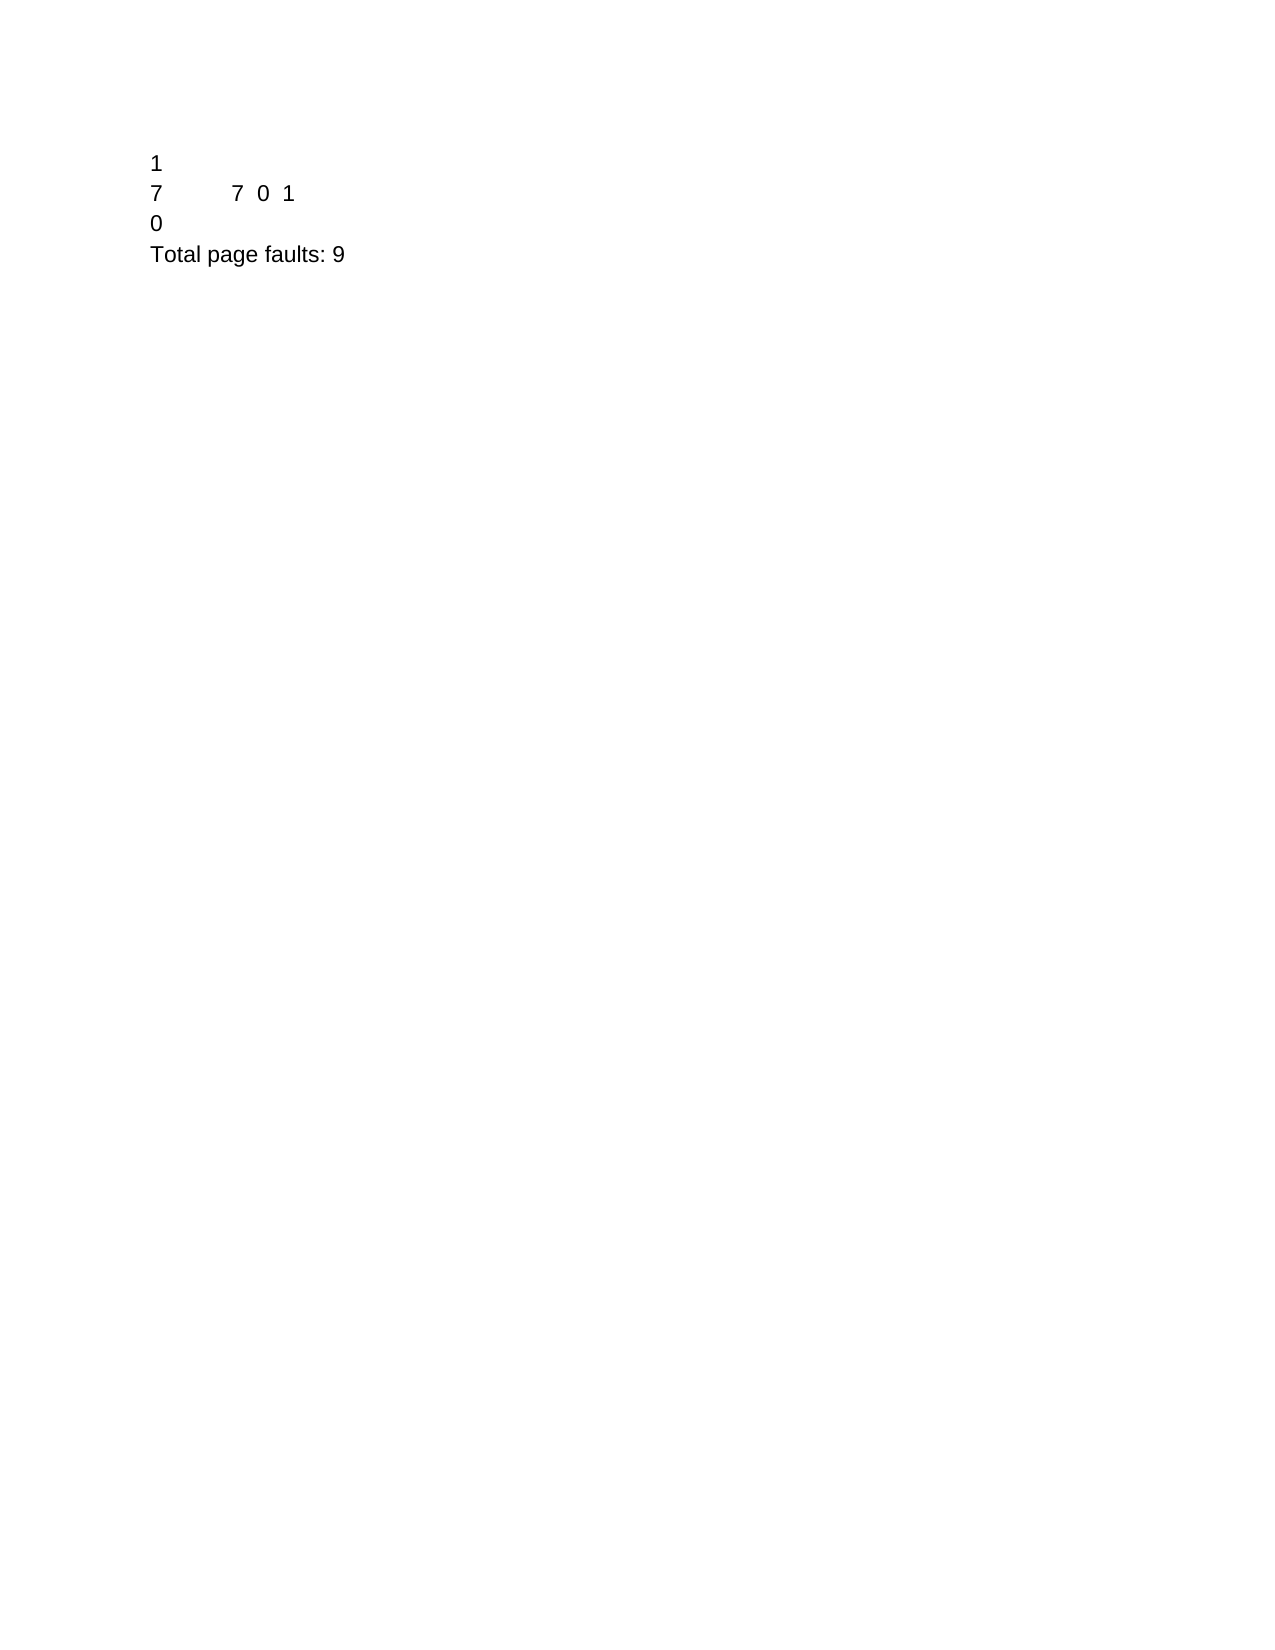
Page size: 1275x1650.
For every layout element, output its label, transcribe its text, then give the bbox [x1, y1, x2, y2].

text 7 7 0 1 [150, 180, 1125, 207]
text 0 [150, 210, 1125, 237]
text 1 [150, 150, 1125, 176]
text Total page faults: 9 [150, 241, 1125, 267]
